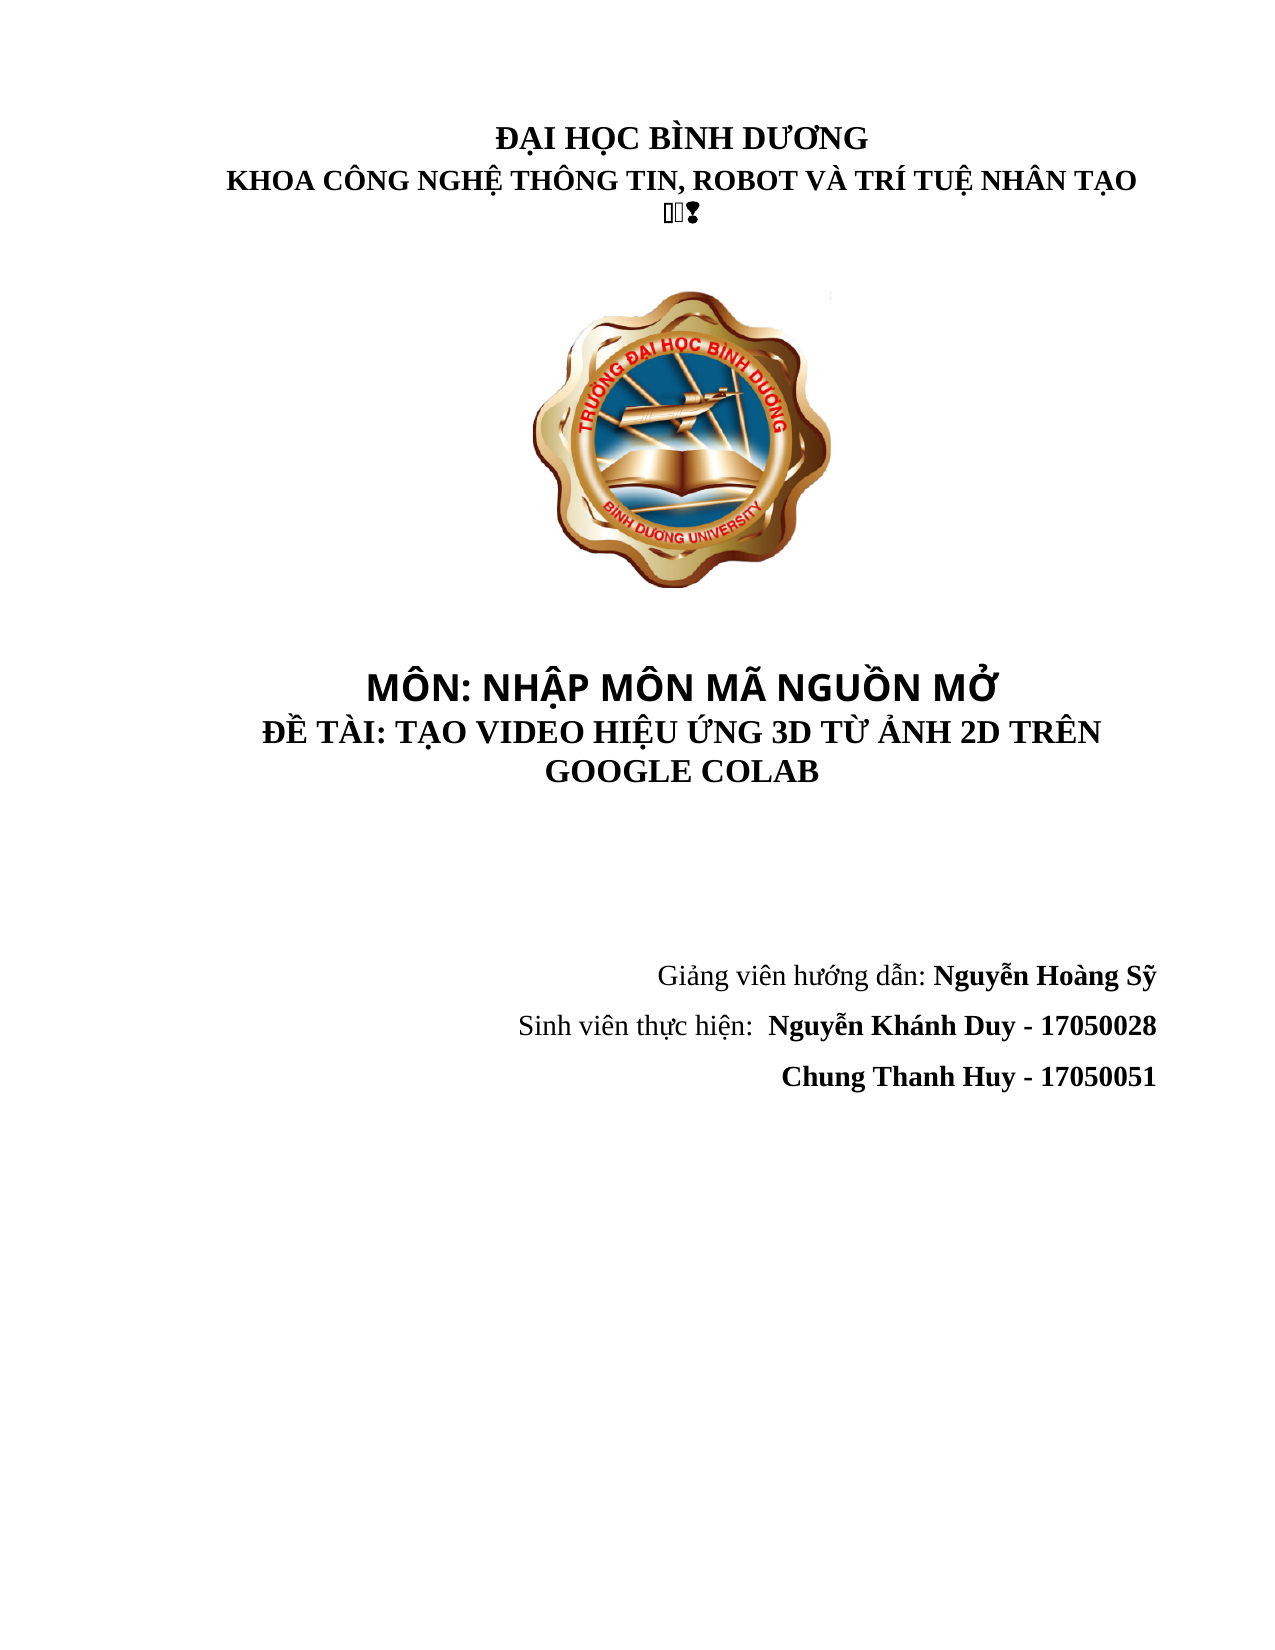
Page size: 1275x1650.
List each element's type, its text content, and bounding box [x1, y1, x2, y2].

picture [532, 291, 831, 588]
text Chung Thanh Huy - 17050051 [207, 1059, 1157, 1092]
text MÔN: NHẬP MÔN MÃ NGUỒN MỞ [207, 661, 1157, 712]
text KHOA CÔNG NGHỆ THÔNG TIN, ROBOT VÀ TRÍ TUỆ NHÂN TẠO [207, 163, 1157, 196]
text ĐẠI HỌC BÌNH DƯƠNG [207, 118, 1157, 156]
text ĐỀ TÀI: TẠO VIDEO HIỆU ỨNG 3D TỪ ẢNH 2D TRÊN GOOGLE COLAB [207, 712, 1157, 789]
text Sinh viên thực hiện: Nguyễn Khánh Duy - 17050028 [207, 1008, 1157, 1042]
text Giảng viên hướng dẫn: Nguyễn Hoàng Sỹ [207, 958, 1157, 992]
